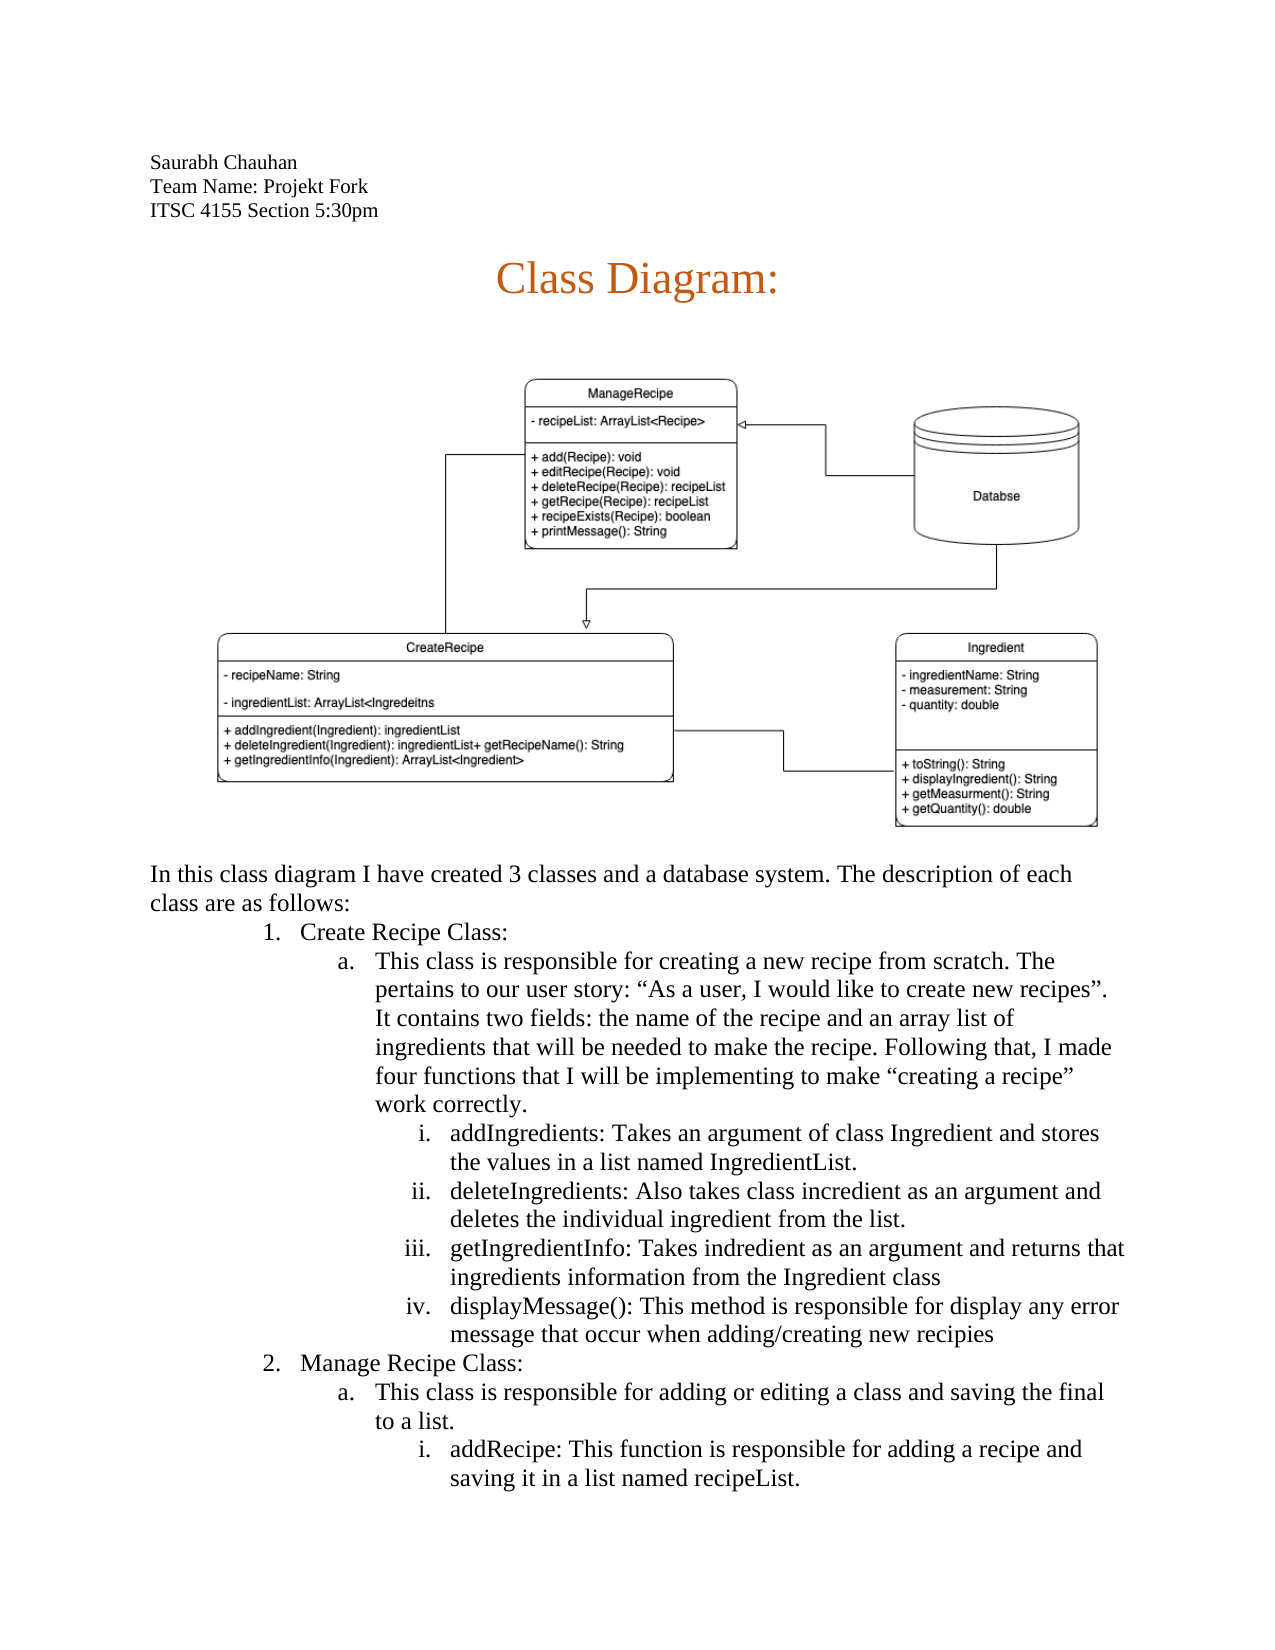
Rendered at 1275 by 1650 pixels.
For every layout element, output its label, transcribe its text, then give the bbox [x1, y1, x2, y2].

list displayMessage(): This method is responsible for display any error message that occur when adding/creating new recipies [431, 1291, 1125, 1348]
list addRecipe: This function is responsible for adding a recipe and saving it in a list named recipeList. [431, 1434, 1125, 1492]
text ITSC 4155 Section 5:30pm [150, 198, 1125, 222]
text Saurabh Chauhan [150, 150, 1125, 174]
list This class is responsible for creating a new recipe from scratch. The pertains to our user story: “As a user, I would like to create new recipes”. It contains two fields: the name of the recipe and an array list of ingredients that will be needed to make the recipe. Following that, I made four functions that I will be implementing to make “creating a recipe” work correctly. [337, 946, 1125, 1118]
list This class is responsible for adding or editing a class and saving the final to a list. [337, 1377, 1125, 1434]
list Manage Recipe Class: [262, 1348, 1125, 1377]
text Team Name: Projekt Fork [150, 174, 1125, 198]
list addIngredients: Takes an argument of class Ingredient and stores the values in a list named IngredientList. [431, 1118, 1125, 1176]
list deleteIngredients: Also takes class incredient as an argument and deletes the individual ingredient from the list. [431, 1176, 1125, 1233]
list getIngredientInfo: Takes indredient as an argument and returns that ingredients information from the Ingredient class [431, 1233, 1125, 1291]
list Create Recipe Class: [262, 917, 1125, 946]
picture [207, 364, 1109, 839]
text Class Diagram: [150, 251, 1125, 304]
text In this class diagram I have created 3 classes and a database system. The description of each class are as follows: [150, 859, 1125, 917]
